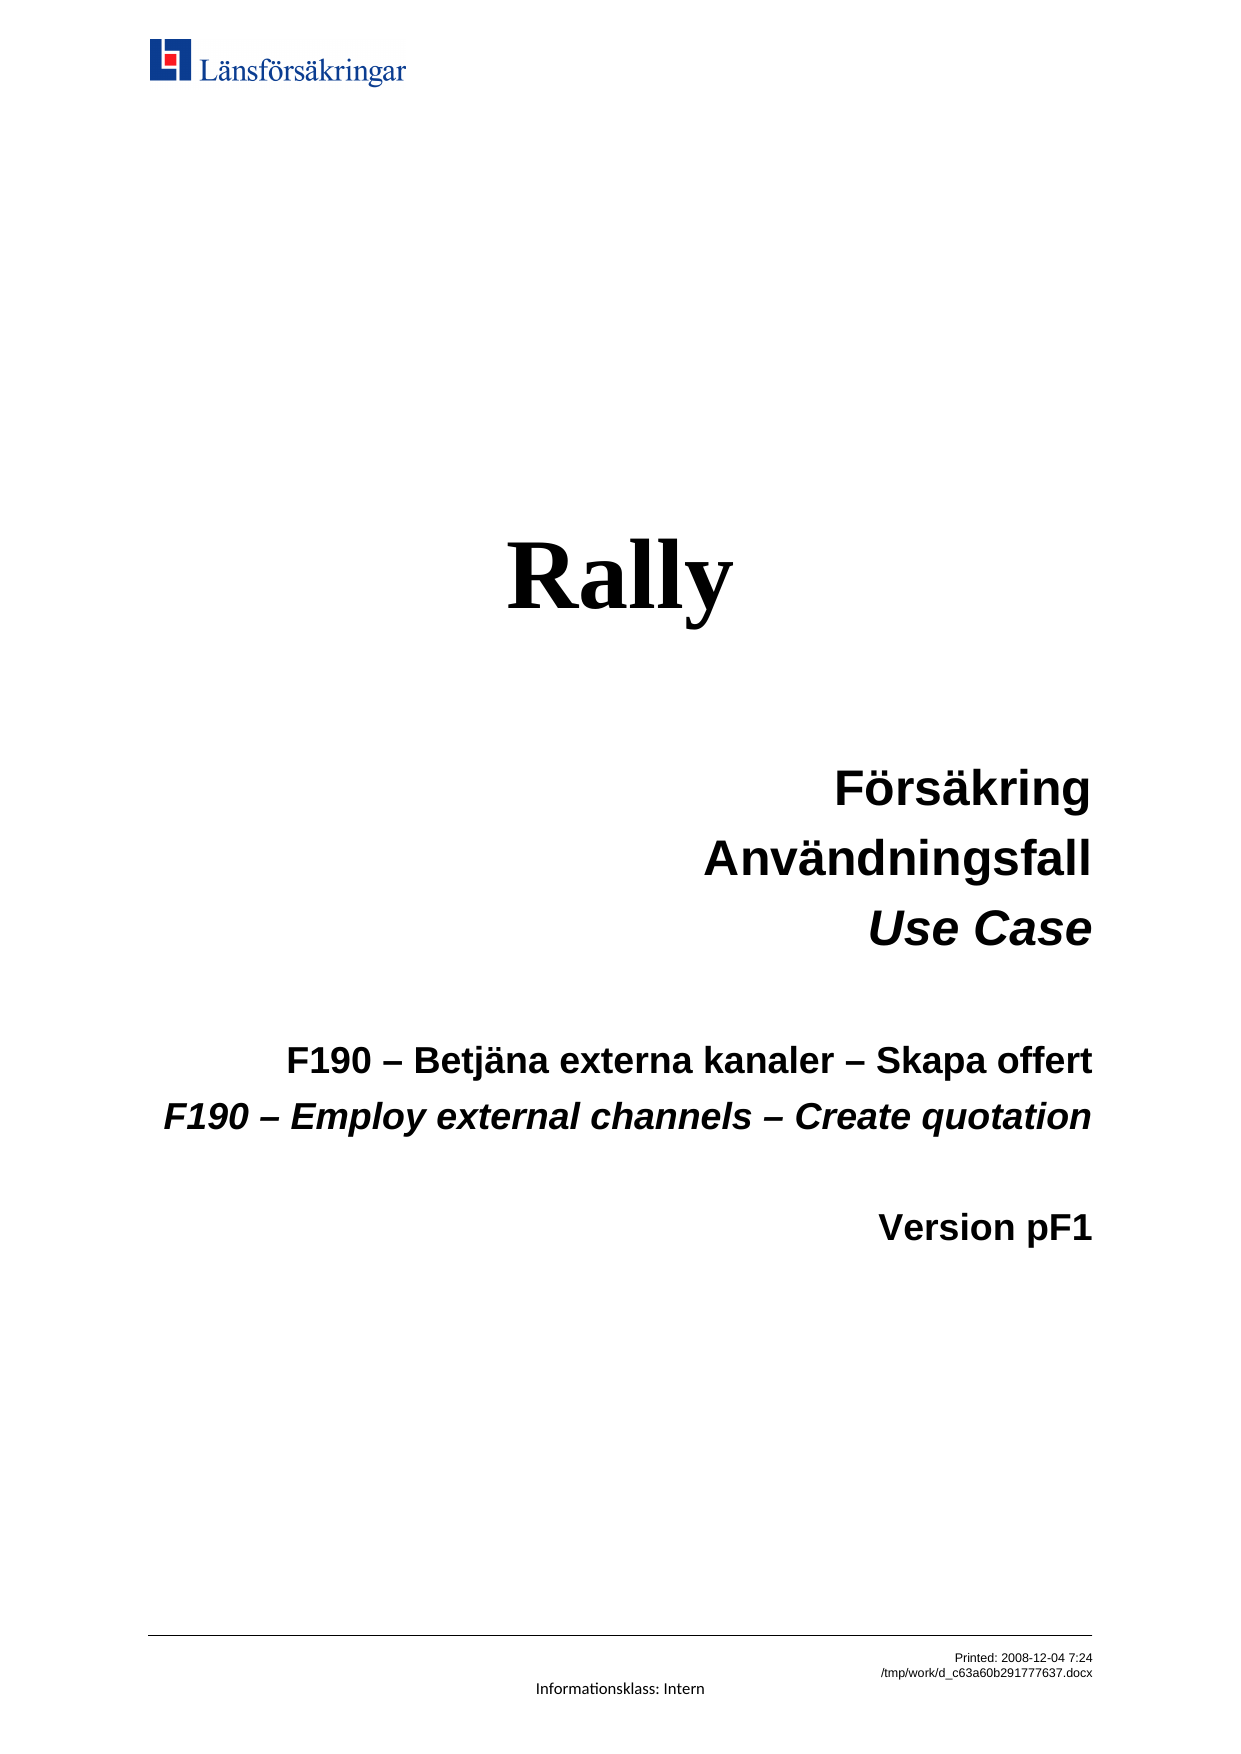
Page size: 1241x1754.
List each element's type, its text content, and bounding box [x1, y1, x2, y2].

text F190 – Employ external channels – Create quotation [148, 1094, 1092, 1137]
text Version pF1 [148, 1206, 1092, 1249]
text Rally [148, 514, 1092, 629]
text Use Case [148, 899, 1092, 956]
text Försäkring [148, 759, 1092, 816]
text F190 – Betjäna externa kanaler – Skapa offert [148, 1039, 1092, 1082]
text Användningsfall [148, 829, 1092, 886]
picture [150, 39, 406, 90]
